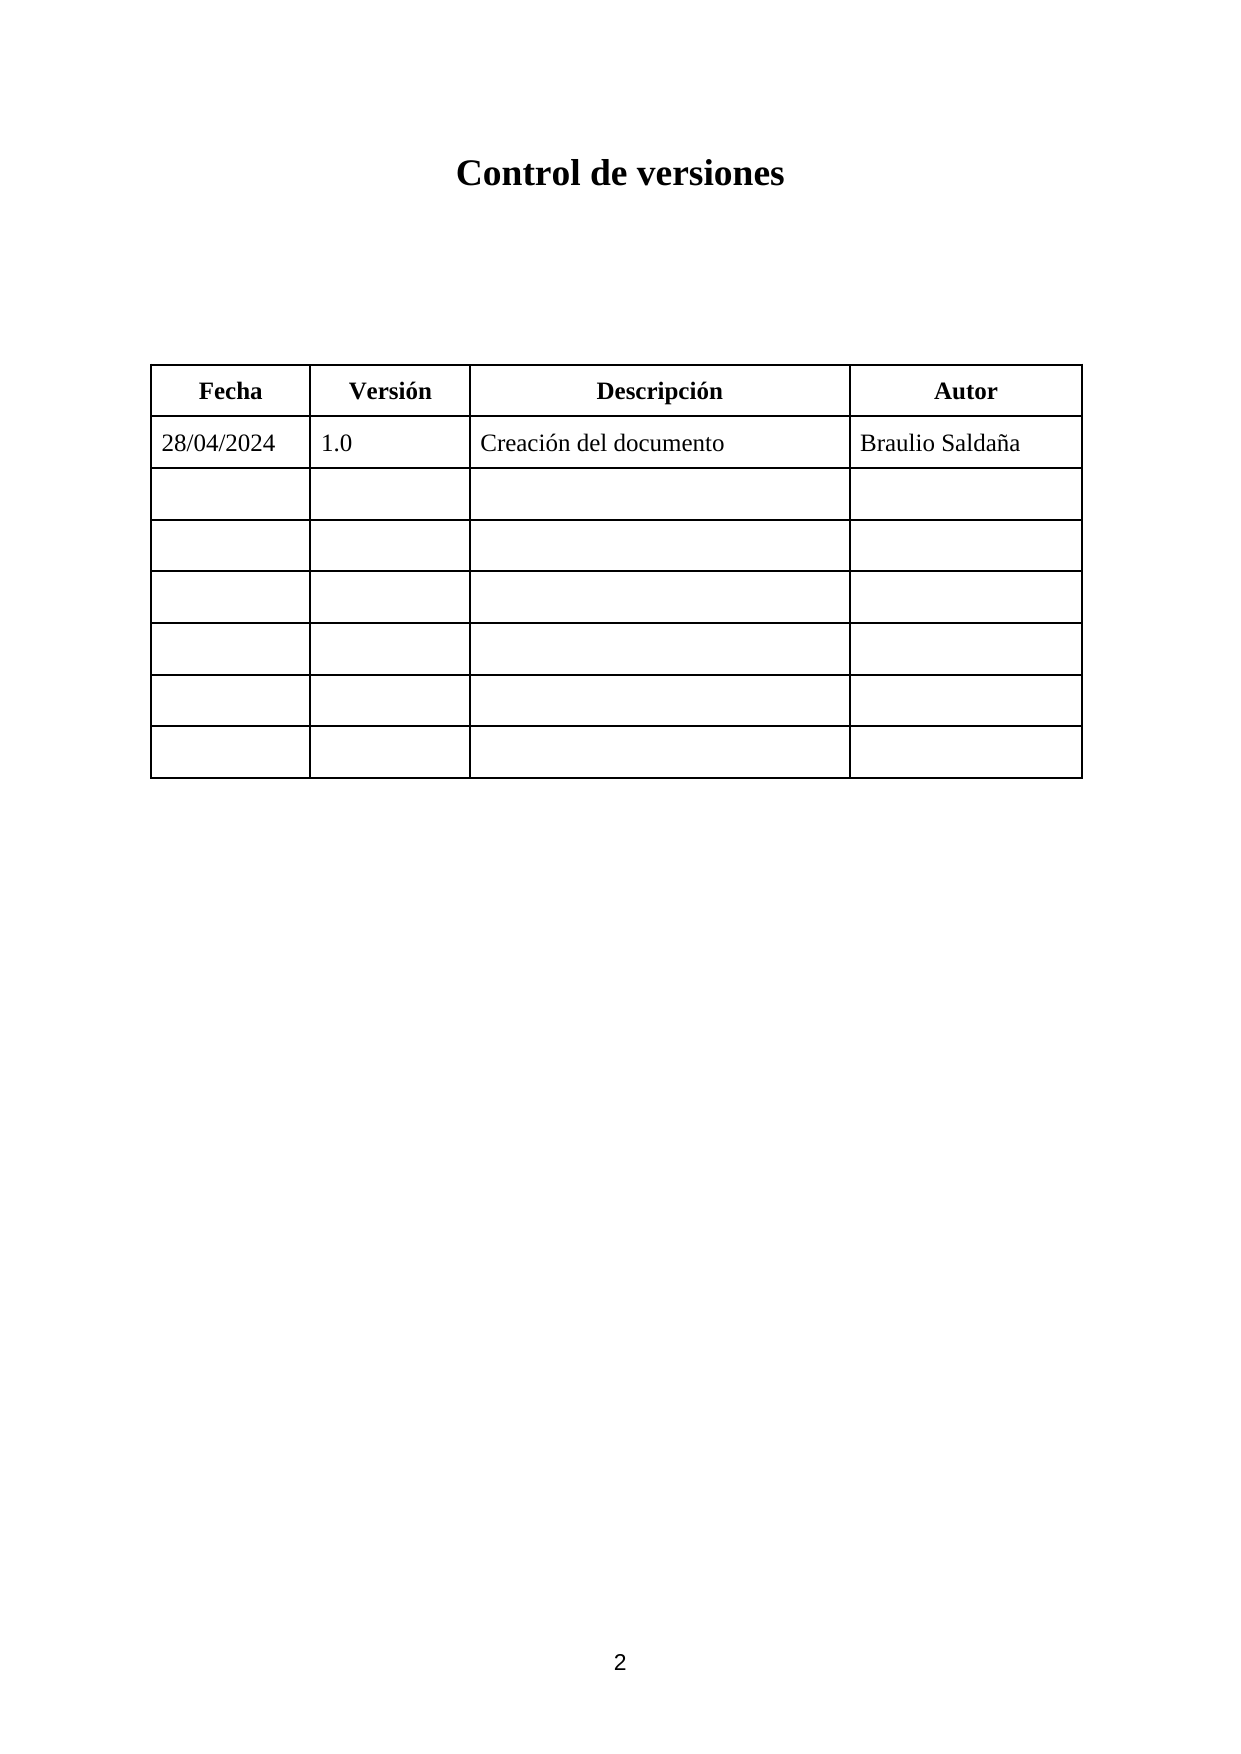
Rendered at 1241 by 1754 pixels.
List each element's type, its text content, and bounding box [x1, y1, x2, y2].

table_cell [152, 727, 309, 777]
table_cell [851, 624, 1081, 673]
table_cell [851, 676, 1081, 725]
table_header Autor [851, 366, 1081, 415]
table_cell [471, 676, 849, 725]
table_cell [152, 572, 309, 622]
table_cell 28/04/2024 [152, 417, 309, 467]
table_cell [152, 469, 309, 518]
table_cell [471, 727, 849, 777]
table_cell [311, 676, 469, 725]
table_cell Braulio Saldaña [851, 417, 1081, 467]
table_cell [311, 624, 469, 673]
table_cell [851, 469, 1081, 518]
table_cell [311, 521, 469, 570]
table_header Fecha [152, 366, 309, 415]
text Control de versiones [150, 150, 1090, 193]
table_header Versión [311, 366, 469, 415]
table_cell [851, 572, 1081, 622]
table_cell [471, 624, 849, 673]
table_cell [311, 727, 469, 777]
table_cell [471, 521, 849, 570]
table_cell [471, 469, 849, 518]
table_cell [471, 572, 849, 622]
table_cell Creación del documento [471, 417, 849, 467]
table_cell [152, 624, 309, 673]
table_cell [152, 521, 309, 570]
table_cell [851, 521, 1081, 570]
table_cell [851, 727, 1081, 777]
table_cell [311, 469, 469, 518]
table_cell [152, 676, 309, 725]
table_cell [311, 572, 469, 622]
table_header Descripción [471, 366, 849, 415]
table_cell 1.0 [311, 417, 469, 467]
